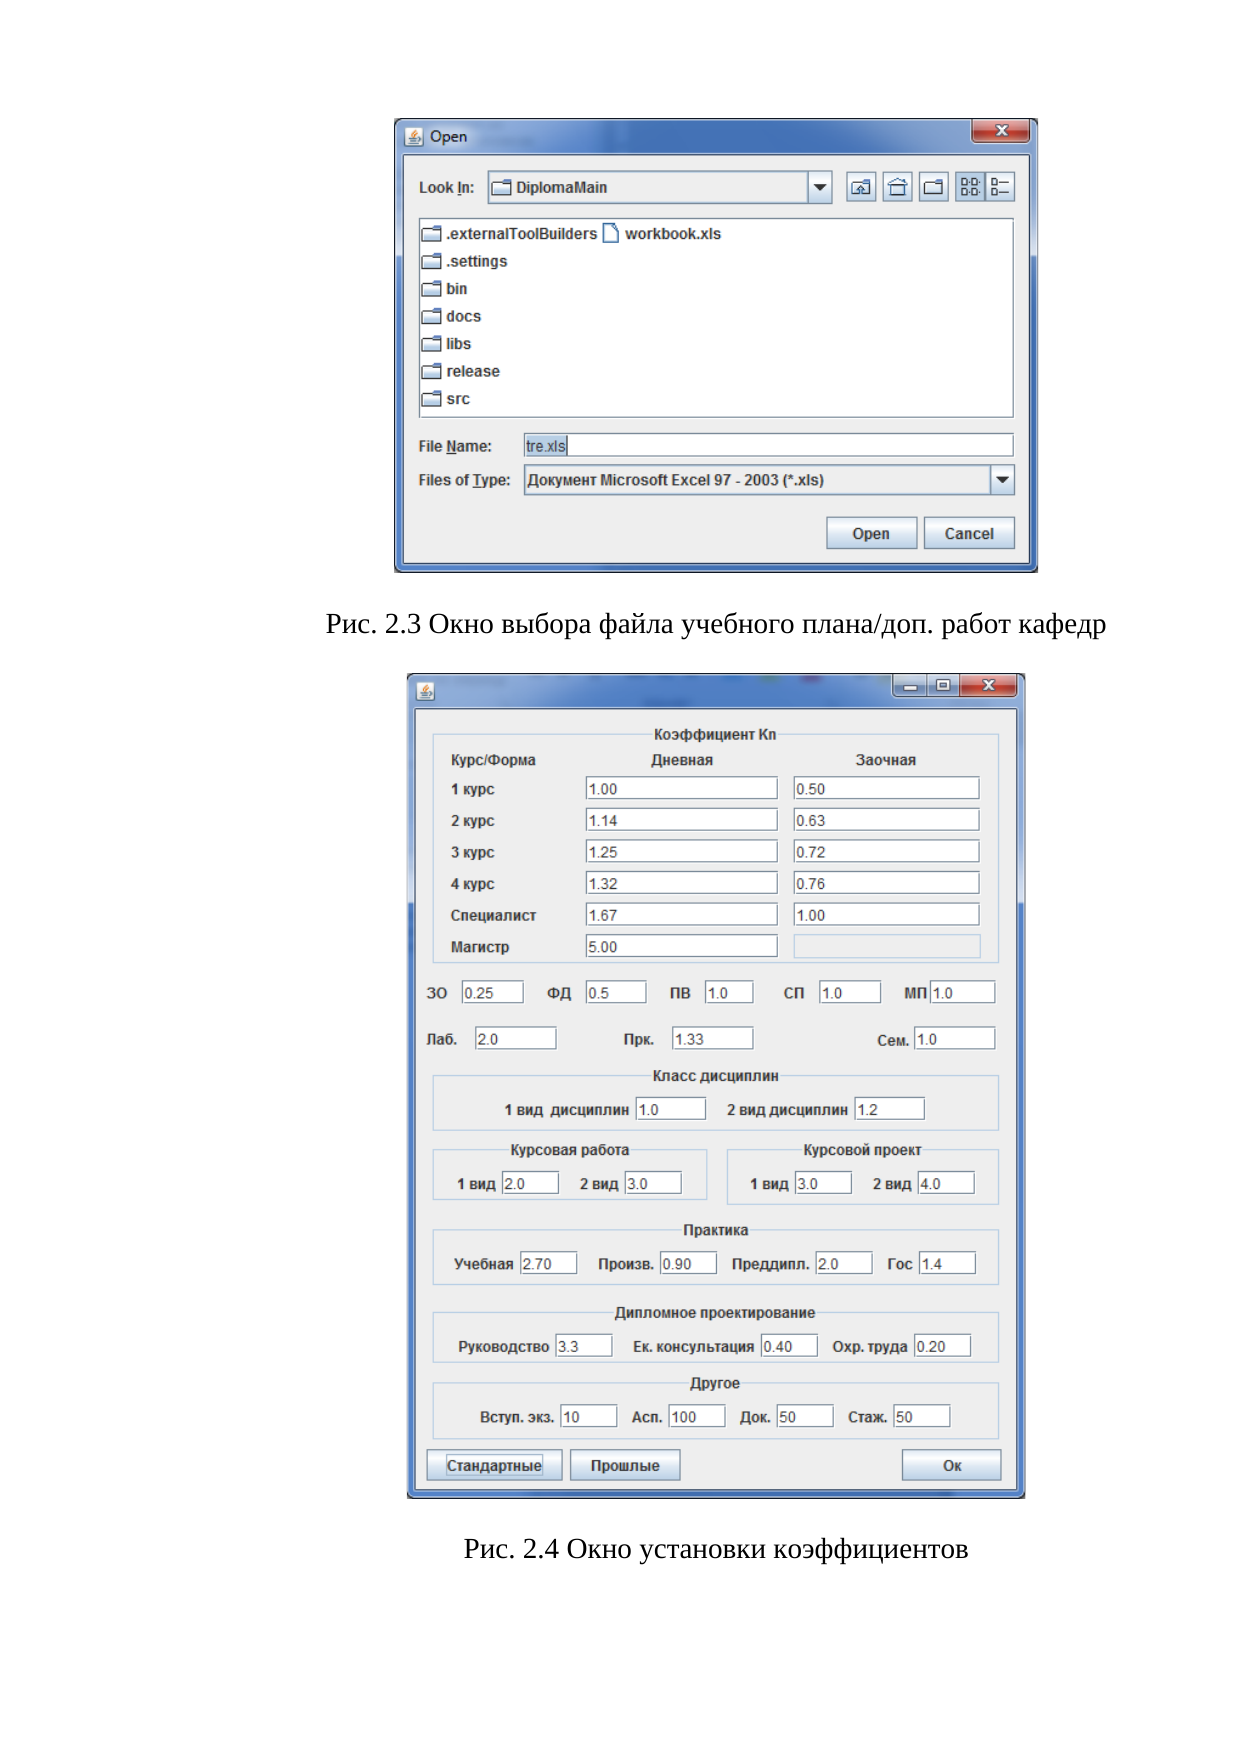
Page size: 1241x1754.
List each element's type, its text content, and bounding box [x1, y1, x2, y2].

text Рис. 2.4 Окно установки коэффициентов [177, 1532, 1181, 1565]
picture [394, 118, 1039, 573]
picture [406, 673, 1026, 1499]
text Рис. 2.3 Окно выбора файла учебного плана/доп. работ кафедр [177, 606, 1181, 639]
